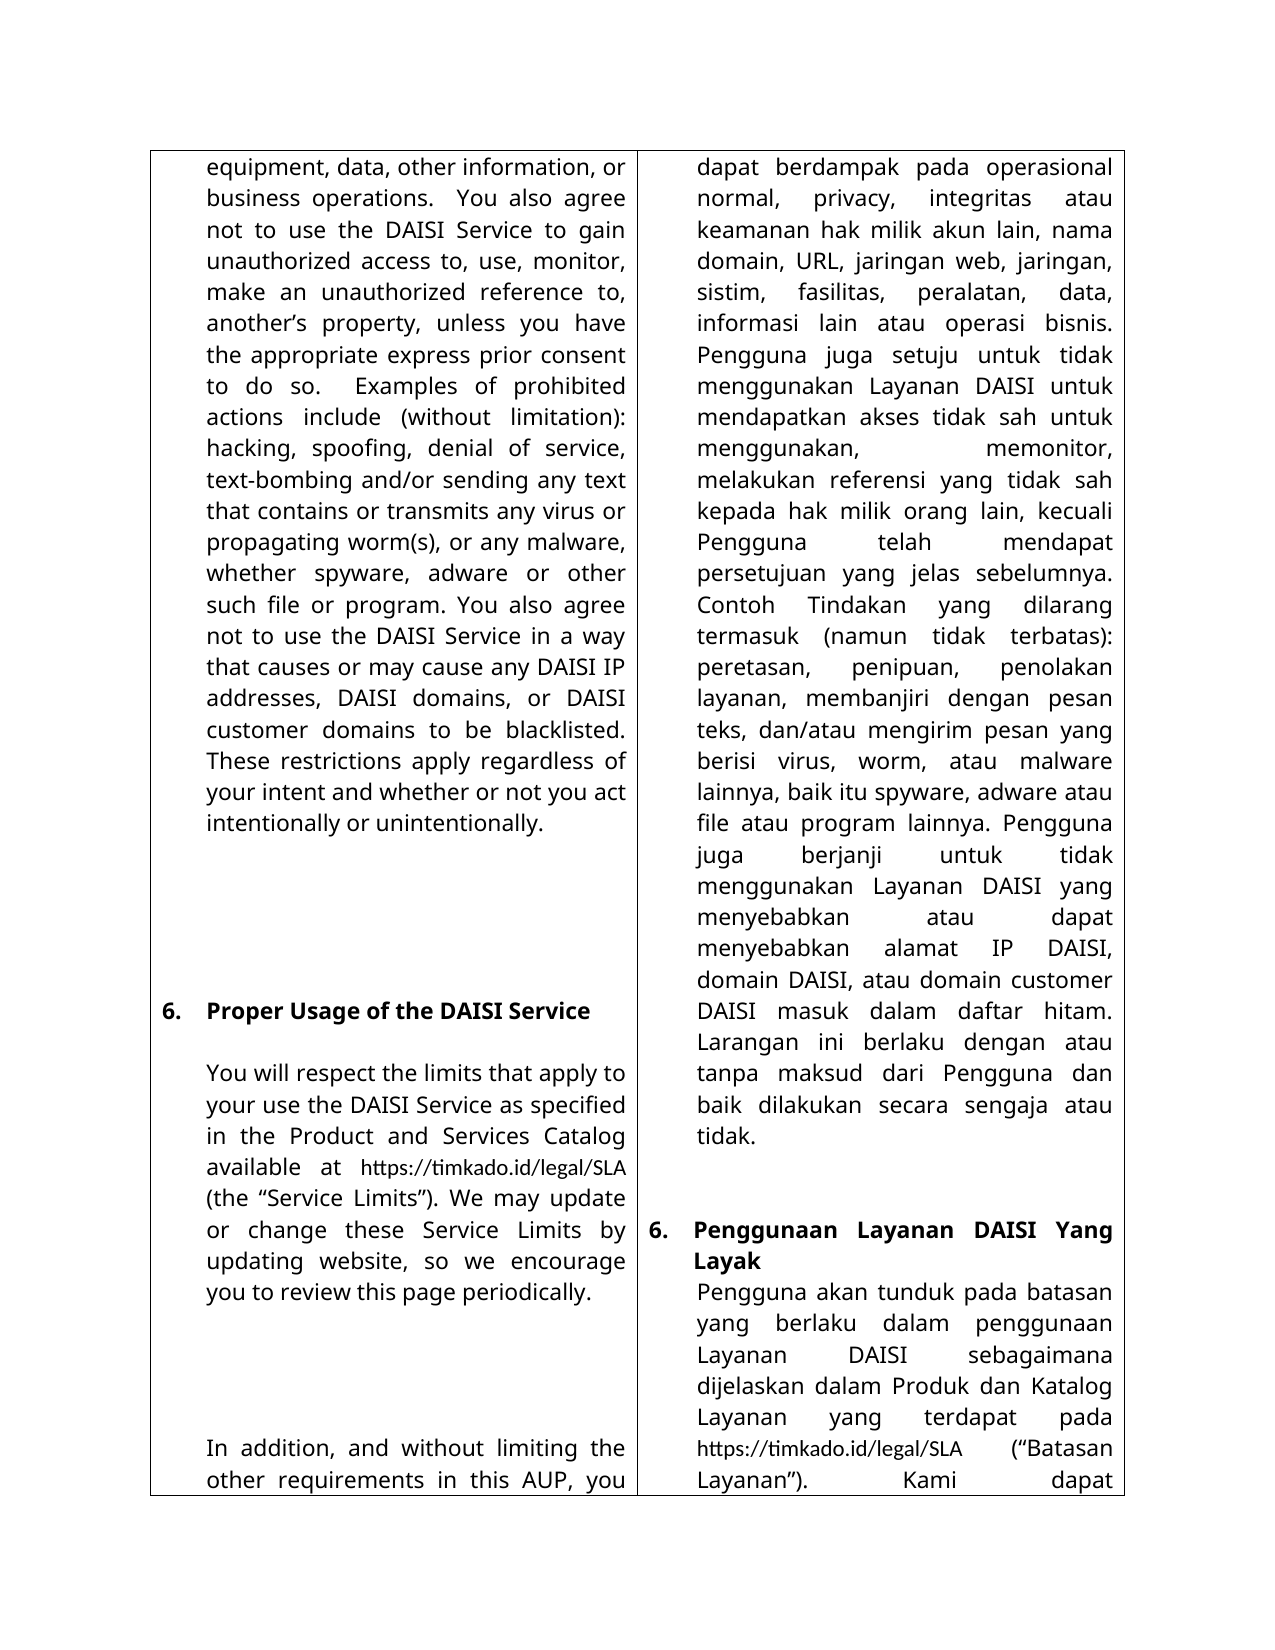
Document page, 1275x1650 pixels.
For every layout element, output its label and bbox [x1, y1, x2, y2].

table_header [638, 151, 1124, 1495]
table_header [151, 151, 637, 1495]
